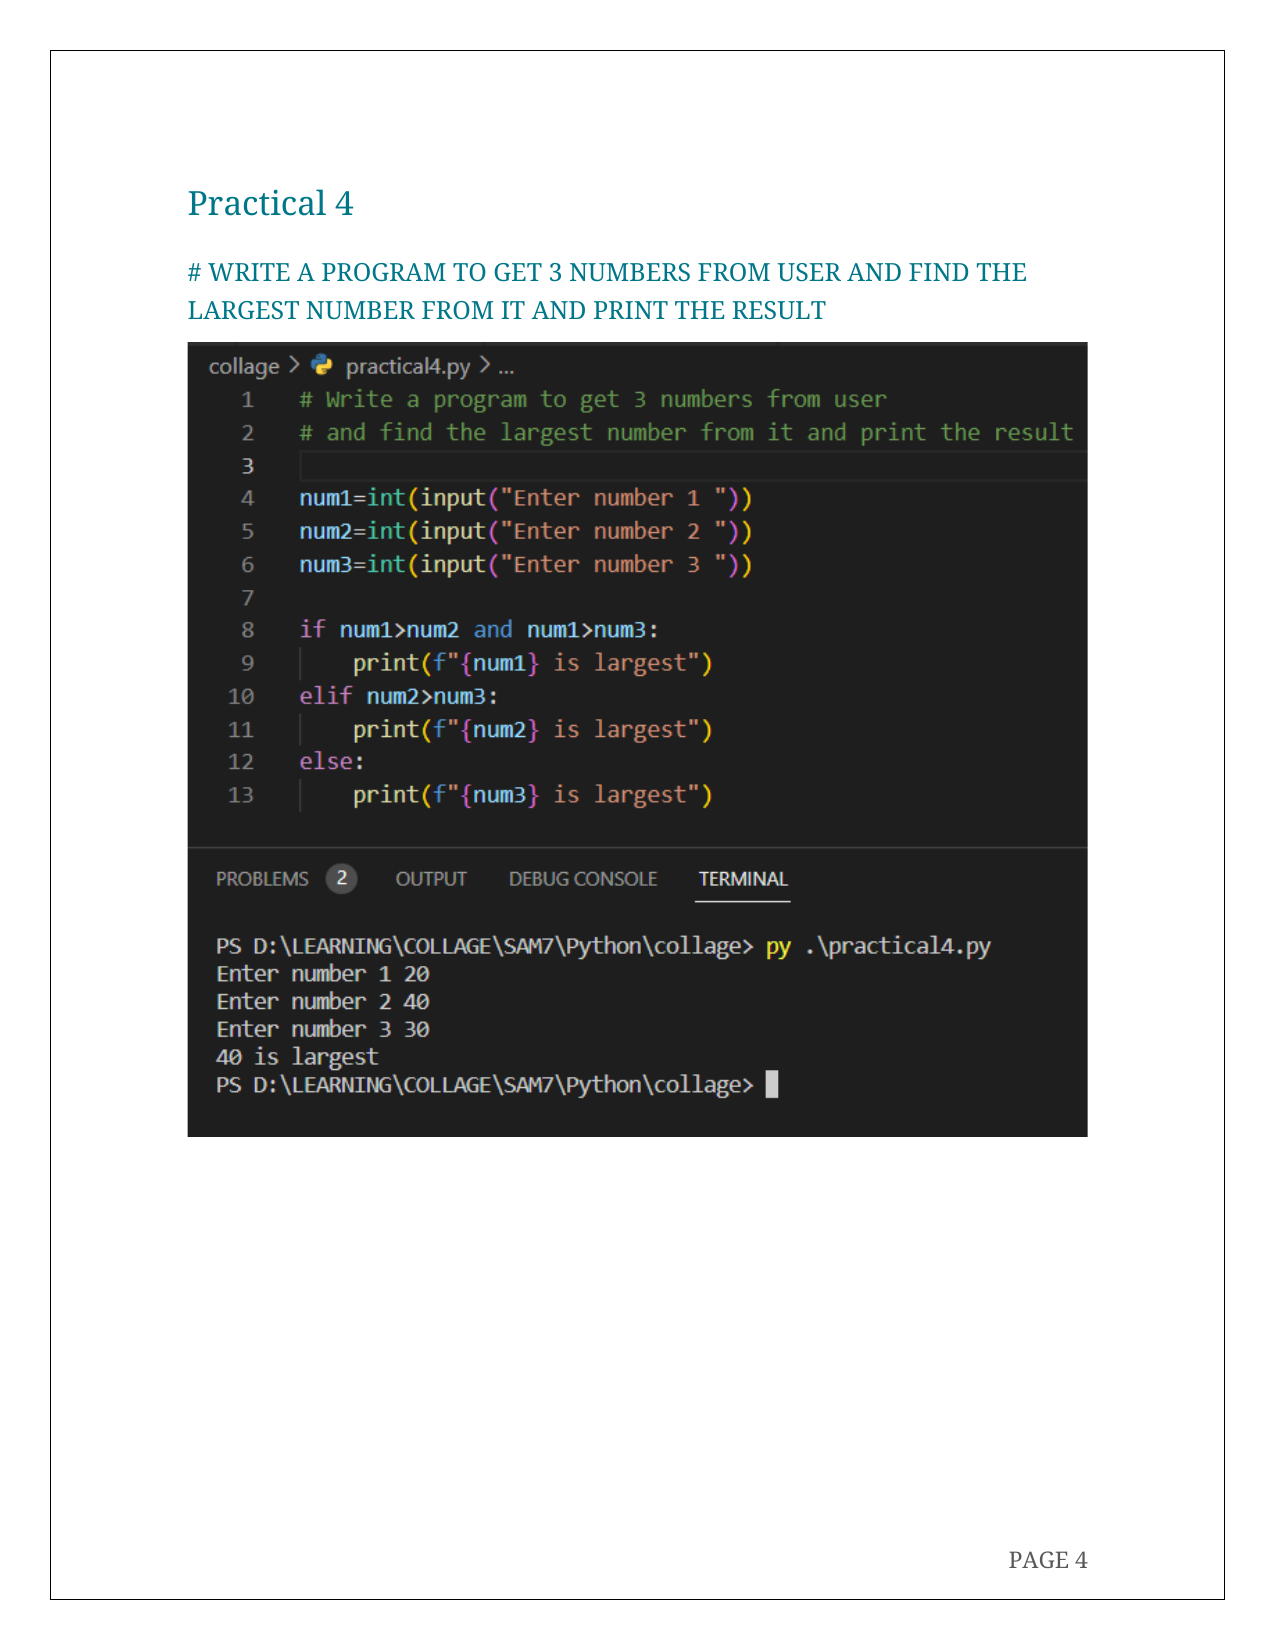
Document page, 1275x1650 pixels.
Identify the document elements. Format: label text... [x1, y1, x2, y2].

subtitle # Write a program to get 3 numbers from USER AND find the largest number from it and print the result [187, 255, 1087, 326]
picture [187, 342, 1088, 1137]
subtitle Practical 4 [187, 180, 1087, 225]
